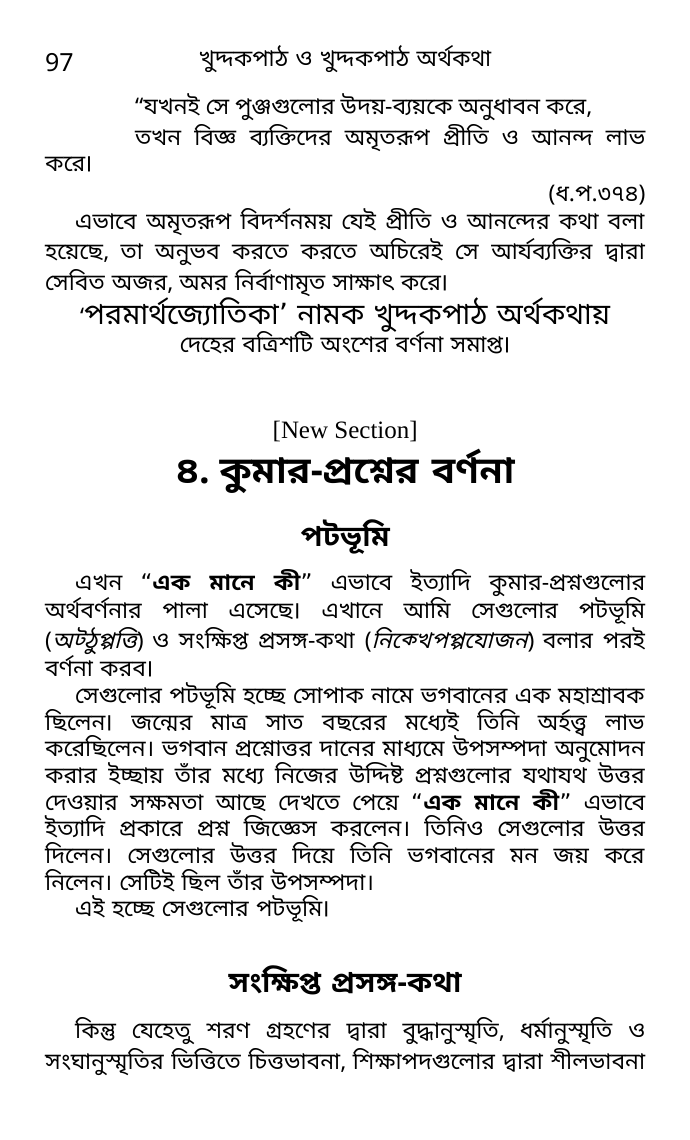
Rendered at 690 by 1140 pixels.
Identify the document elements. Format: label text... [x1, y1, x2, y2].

text “যখনই সে পুঞ্জগুলোর উদয়-ব্যয়কে অনুধাবন করে, [45, 90, 645, 124]
text এভাবে অমৃতরূপ বিদর্শনময় যেই প্রীতি ও আনন্দের কথা বলা হয়েছে, তা অনুভব করতে করতে অচিরেই সে আর্যব্যক্তির দ্বারা সেবিত অজর, অমর নির্বাণামৃত সাক্ষাৎ করে। [45, 208, 645, 298]
text [New Section] [45, 415, 645, 444]
text ‘পরমার্থজ্যোতিকা’ নামক খুদ্দকপাঠ অর্থকথায় [45, 298, 645, 332]
text সেগুলোর পটভূমি হচ্ছে সোপাক নামে ভগবানের এক মহাশ্রাবক ছিলেন। জন্মের মাত্র সাত বছরের মধ্যেই তিনি অর্হত্ত্ব লাভ করেছিলেন। ভগবান প্রশ্নোত্তর দানের মাধ্যমে উপসম্পদা অনুমোদন করার ইচ্ছায় তাঁর মধ্যে নিজের উদ্দিষ্ট প্রশ্নগুলোর যথাযথ উত্তর দেওয়ার সক্ষমতা আছে দেখতে পেয়ে “এক মানে কী” এভাবে ইত্যাদি প্রকারে প্রশ্ন জিজ্ঞেস করলেন। তিনিও সেগুলোর উত্তর দিলেন। সেগুলোর উত্তর দিয়ে তিনি ভগবানের মন জয় করে নিলেন। সেটিই ছিল তাঁর উপসম্পদা। [45, 682, 645, 895]
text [45, 1014, 645, 1076]
subtitle পটভূমি [45, 520, 645, 554]
text দেহের বত্রিশটি অংশের বর্ণনা সমাপ্ত। [45, 332, 645, 358]
text (ধ.প.৩৭৪) [45, 177, 645, 208]
subtitle সংক্ষিপ্ত প্রসঙ্গ-কথা [45, 962, 645, 1001]
subtitle ৪. কুমার-প্রশ্নের বর্ণনা [45, 444, 645, 495]
text এখন “এক মানে কী” এভাবে ইত্যাদি কুমার-প্রশ্নগুলোর অর্থবর্ণনার পালা এসেছে। এখানে আমি সেগুলোর পটভূমি (অট্ঠুপ্পত্তি) ও সংক্ষিপ্ত প্রসঙ্গ-কথা (নিক্খেপপ্পযোজন) বলার পরই বর্ণনা করব। [45, 566, 645, 682]
text এই হচ্ছে সেগুলোর পটভূমি। [45, 895, 645, 922]
text তখন বিজ্ঞ ব্যক্তিদের অমৃতরূপ প্রীতি ও আনন্দ লাভ করে। [45, 124, 645, 177]
